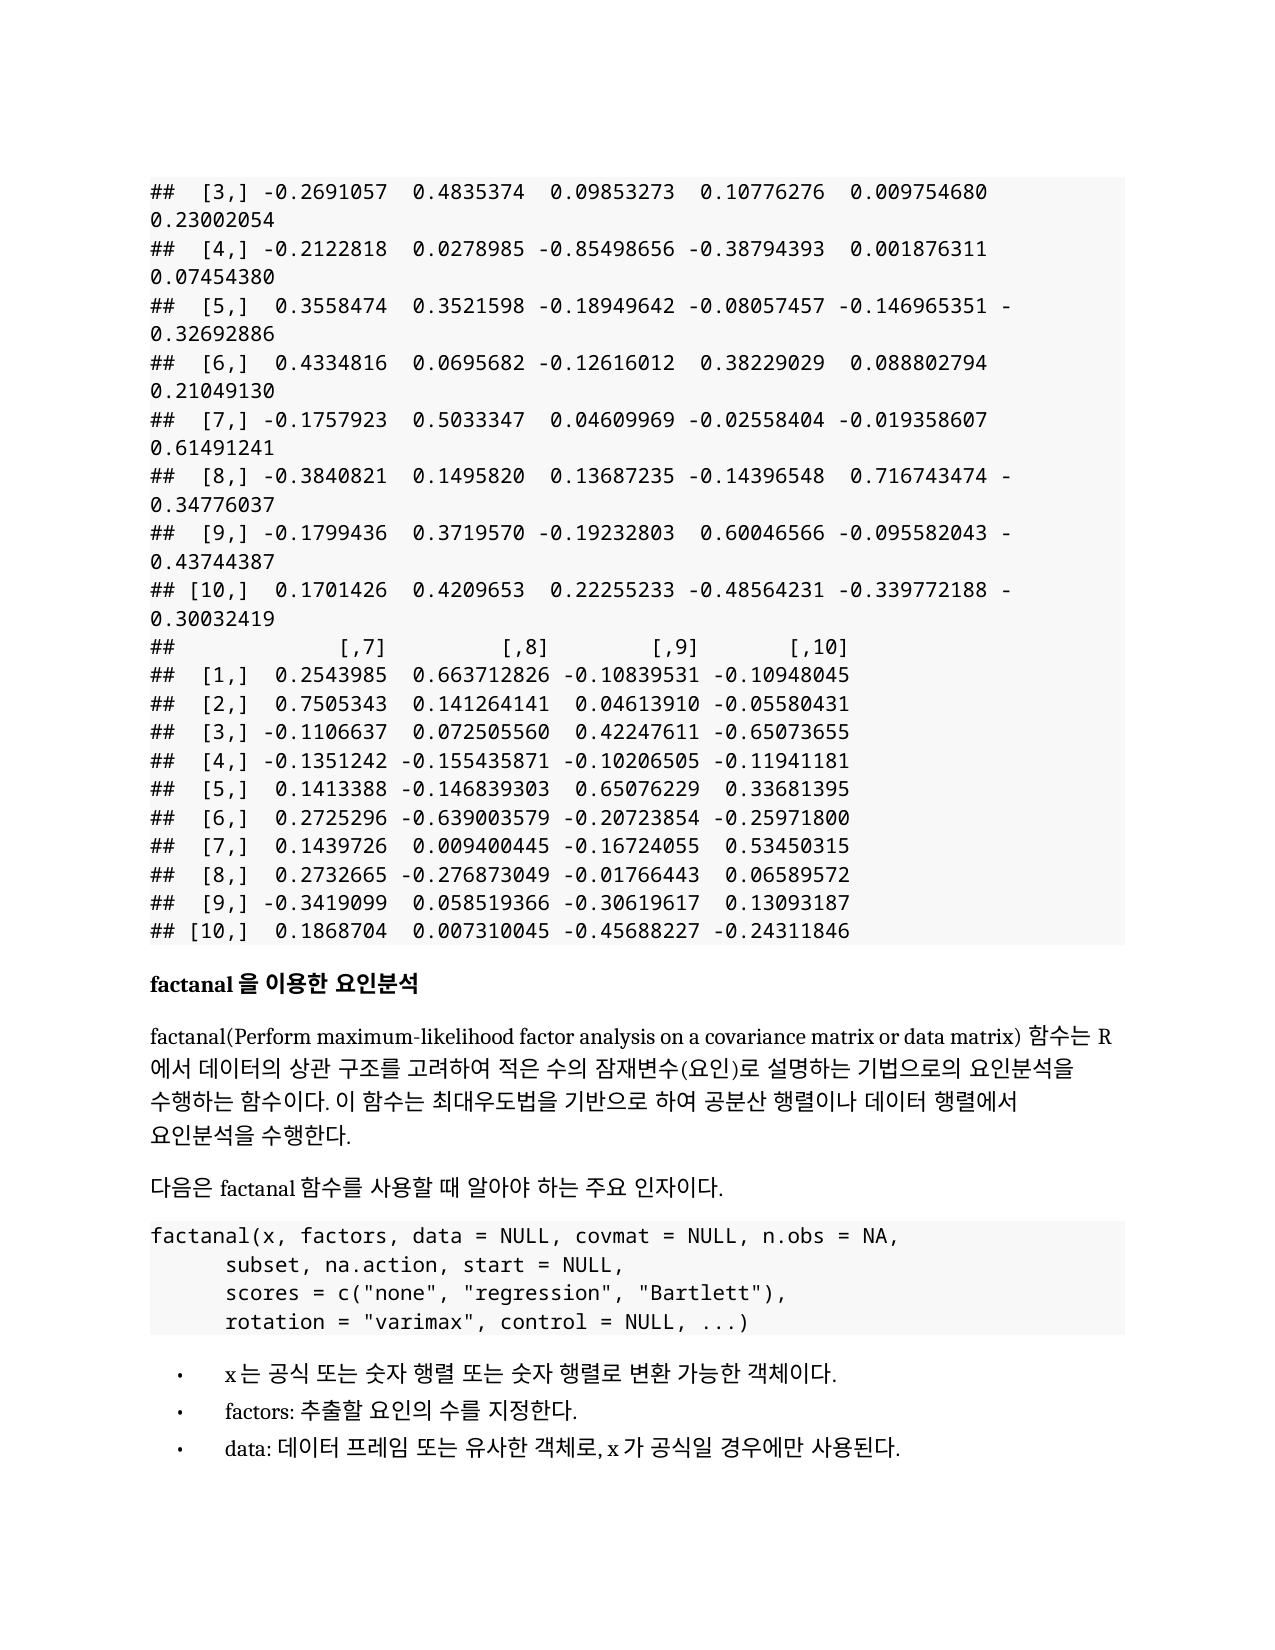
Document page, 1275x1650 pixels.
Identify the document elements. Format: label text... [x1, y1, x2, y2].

list factors: 추출할 요인의 수를 지정한다. [175, 1393, 1125, 1426]
text factanal(x, factors, data = NULL, covmat = NULL, n.obs = NA, subset, na.action, start = NULL, scores = c("none", "regression", "Bartlett"), rotation = "varimax", control = NULL, ...) [150, 1221, 1125, 1335]
list x는 공식 또는 숫자 행렬 또는 숫자 행렬로 변환 가능한 객체이다. [175, 1356, 1125, 1389]
text factanal(Perform maximum-likelihood factor analysis on a covariance matrix or data matrix) 함수는 R에서 데이터의 상관 구조를 고려하여 적은 수의 잠재변수(요인)로 설명하는 기법으로의 요인분석을 수행하는 함수이다. 이 함수는 최대우도법을 기반으로 하여 공분산 행렬이나 데이터 행렬에서 요인분석을 수행한다. [150, 1018, 1125, 1151]
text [150, 177, 1125, 945]
text 다음은 factanal 함수를 사용할 때 알아야 하는 주요 인자이다. [150, 1169, 1125, 1203]
list data: 데이터 프레임 또는 유사한 객체로, x가 공식일 경우에만 사용된다. [175, 1430, 1125, 1463]
text factanal을 이용한 요인분석 [150, 966, 1125, 999]
